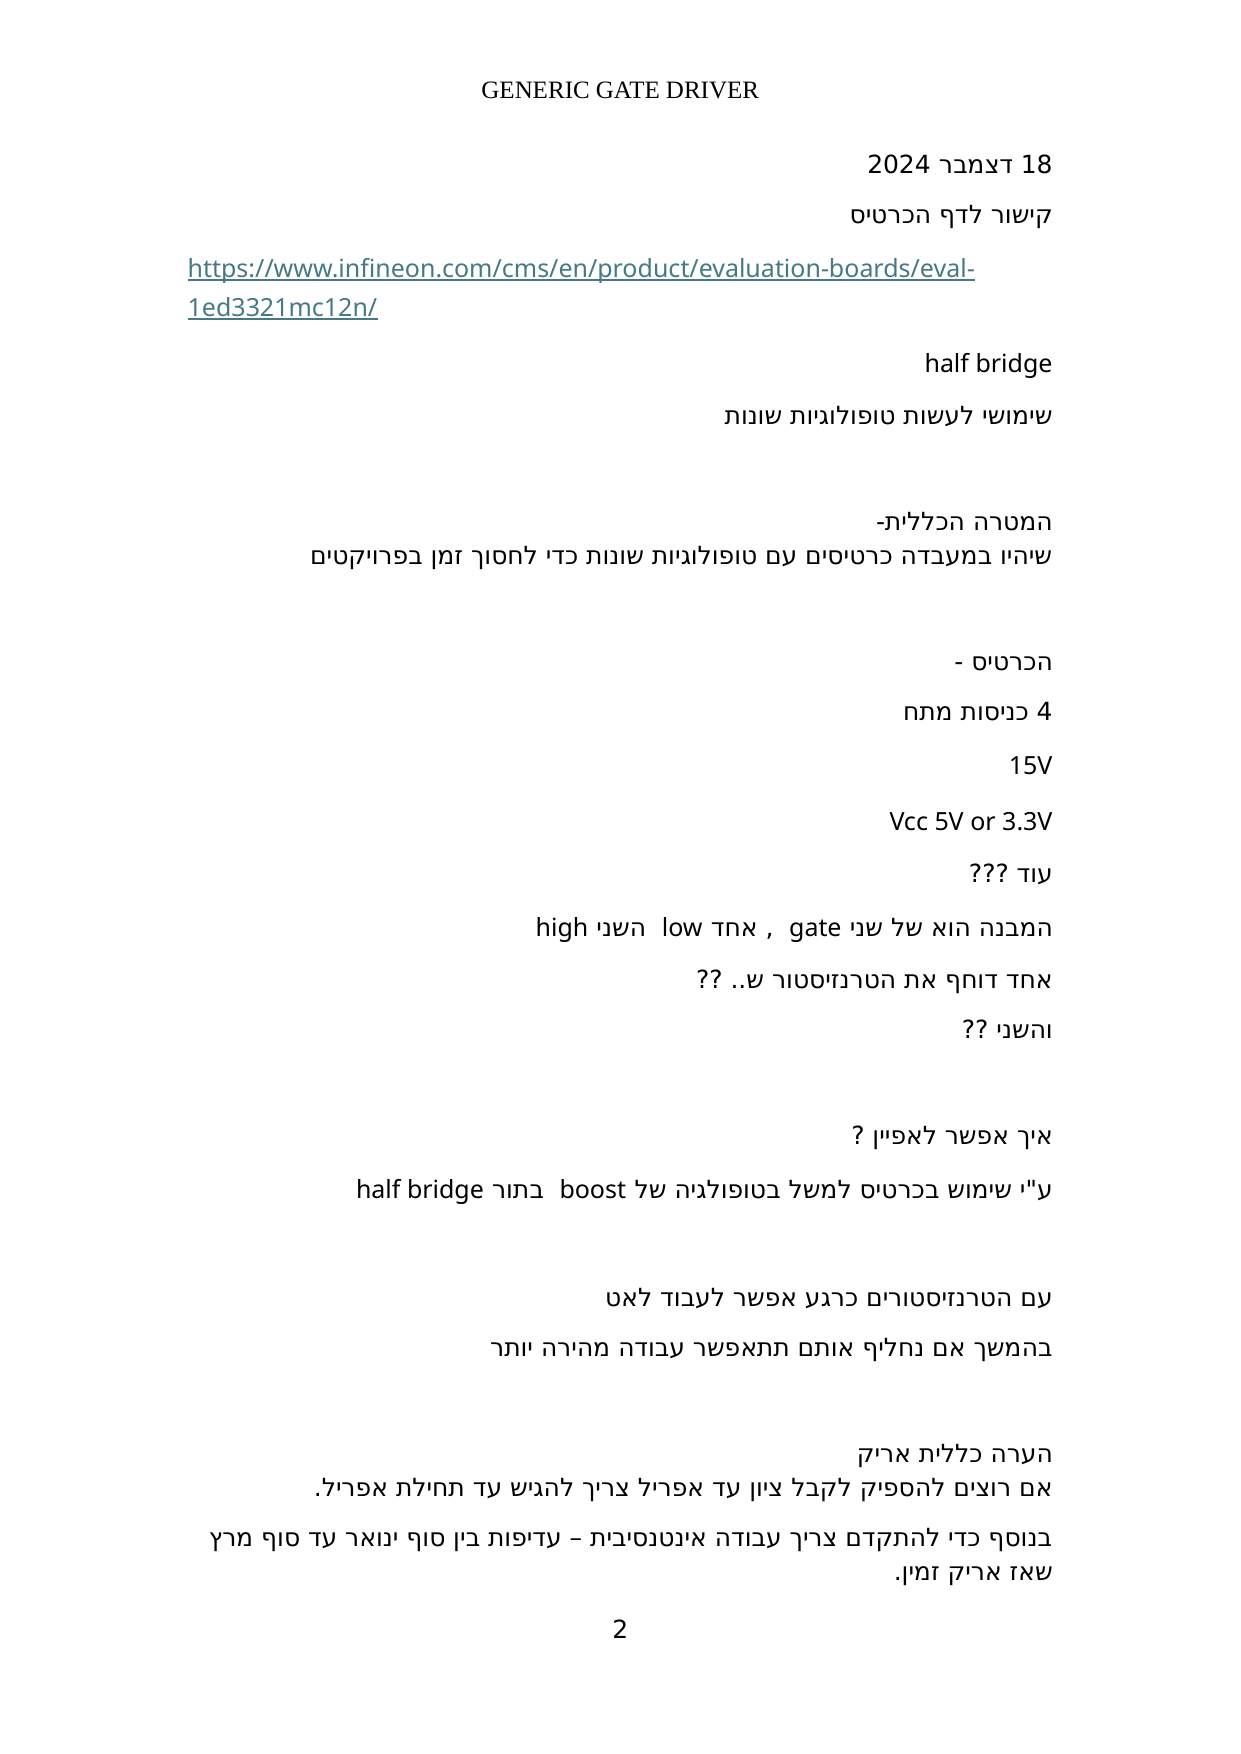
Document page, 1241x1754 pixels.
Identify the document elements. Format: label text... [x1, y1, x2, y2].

text עוד ??? [187, 859, 1053, 888]
text איך אפשר לאפיין ? [187, 1121, 1053, 1150]
text half bridge [187, 345, 1053, 379]
text שימושי לעשות טופולוגיות שונות [187, 401, 1053, 430]
text 15V [187, 747, 1053, 781]
text המבנה הוא של שני gate , אחד low השני high [187, 909, 1053, 943]
text בנוסף כדי להתקדם צריך עבודה אינטנסיבית – עדיפות בין סוף ינואר עד סוף מרץ שאז אריק זמין. [187, 1523, 1053, 1586]
text ע"י שימוש בכרטיס למשל בטופולגיה של boost בתור half bridge [187, 1171, 1053, 1206]
text 18 דצמבר 2024 [187, 150, 1053, 179]
text הערה כללית אריק אם רוצים להספיק לקבל ציון עד אפריל צריך להגיש עד תחילת אפריל. [187, 1439, 1053, 1502]
text Vcc 5V or 3.3V [187, 803, 1053, 837]
text בהמשך אם נחליף אותם תתאפשר עבודה מהירה יותר [187, 1333, 1053, 1362]
text קישור לדף הכרטיס [187, 200, 1053, 229]
text אחד דוחף את הטרנזיסטור ש.. ?? [187, 965, 1053, 994]
text והשני ?? [187, 1015, 1053, 1044]
text הכרטיס - [187, 647, 1053, 676]
text https://www.infineon.com/cms/en/product/evaluation-boards/eval-1ed3321mc12n/ [187, 250, 1053, 324]
text המטרה הכללית- שיהיו במעבדה כרטיסים עם טופולוגיות שונות כדי לחסוך זמן בפרויקטים [187, 507, 1053, 570]
text עם הטרנזיסטורים כרגע אפשר לעבוד לאט [187, 1283, 1053, 1312]
text 4 כניסות מתח [187, 697, 1053, 726]
